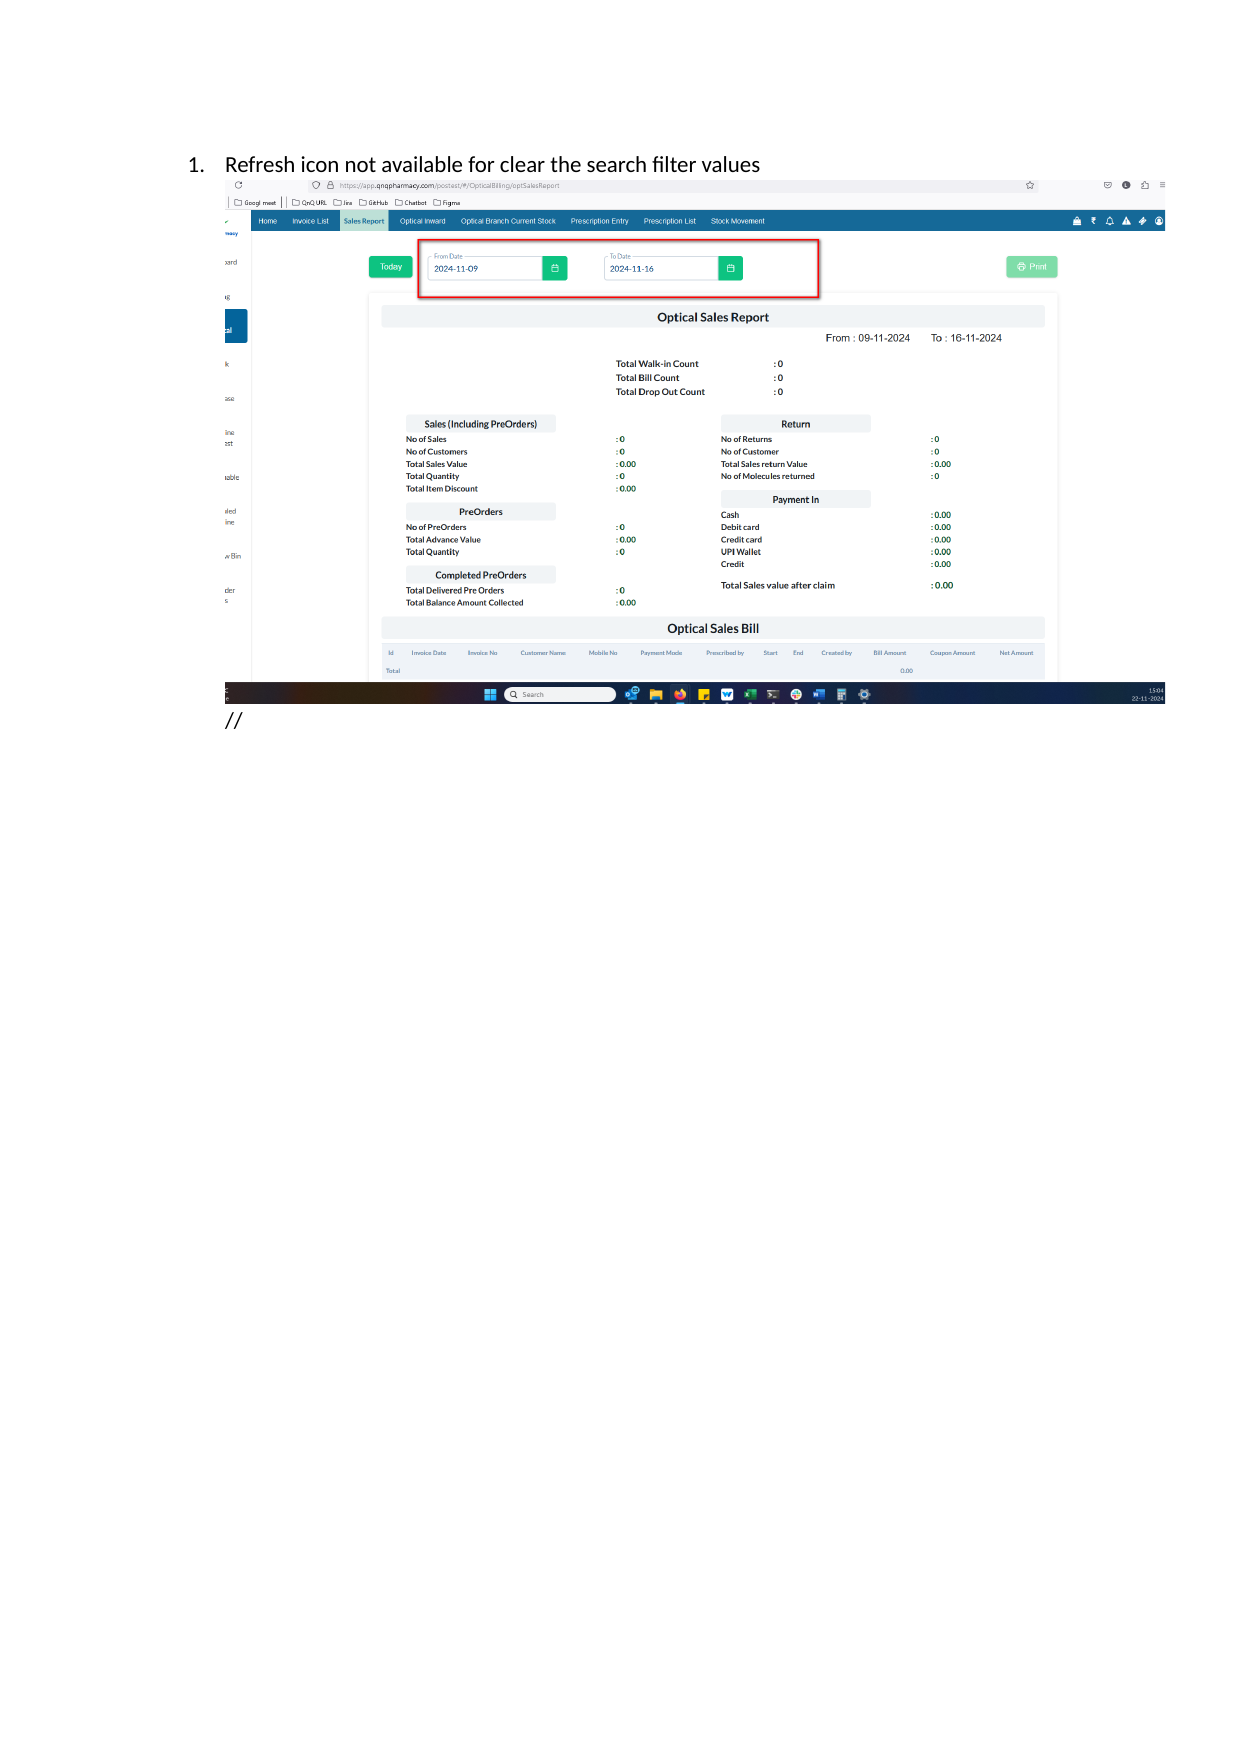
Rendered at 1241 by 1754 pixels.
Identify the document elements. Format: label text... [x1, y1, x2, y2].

picture [225, 180, 1166, 704]
